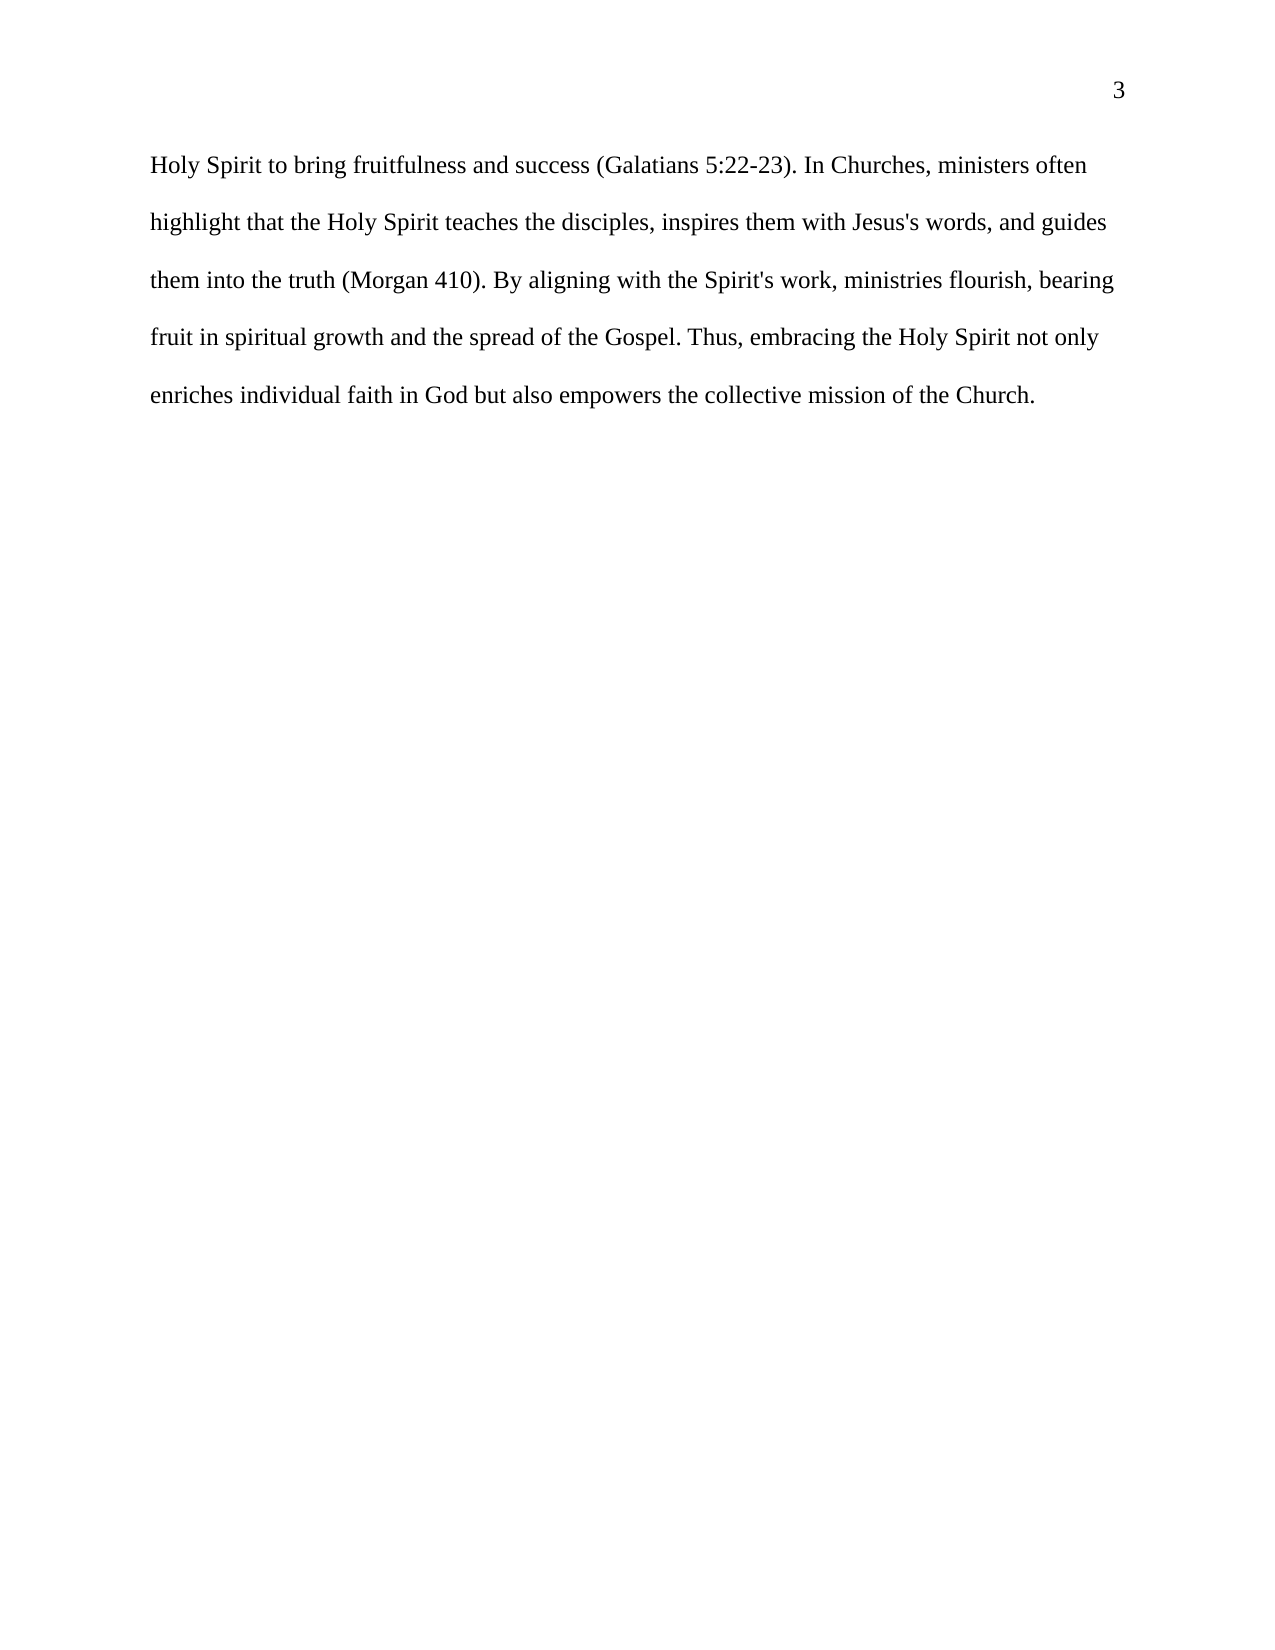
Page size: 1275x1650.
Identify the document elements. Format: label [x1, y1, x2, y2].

text [150, 150, 1125, 409]
